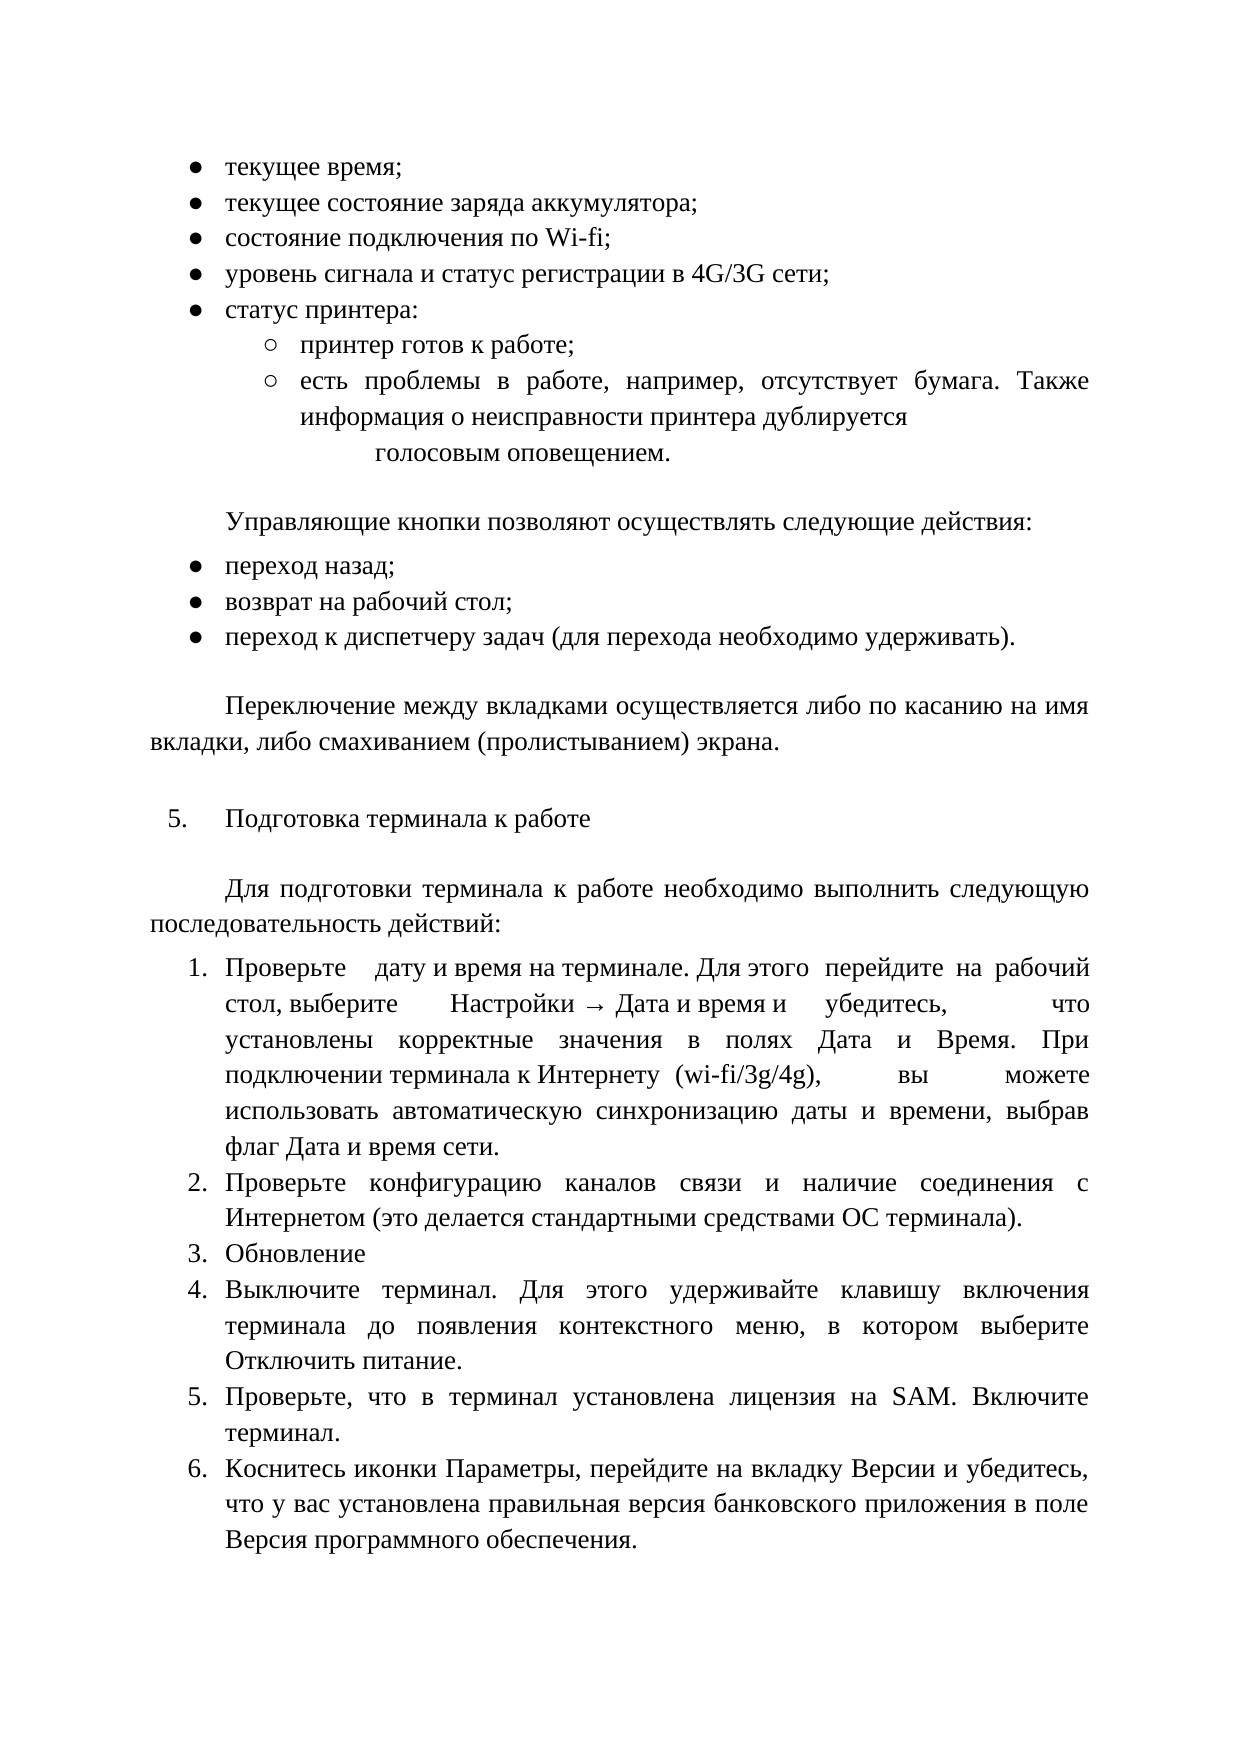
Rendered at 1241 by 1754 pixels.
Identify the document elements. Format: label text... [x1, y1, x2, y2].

text Переключение между вкладками осуществляется либо по касанию на имя вкладки, либо смахиванием (пролистыванием) экрана. [150, 689, 1090, 756]
subtitle Подготовка терминала к работе [187, 803, 1090, 834]
list уровень сигнала и статус регистрации в 4G/3G сети; [187, 257, 1090, 288]
list Проверьте конфигурацию каналов связи и наличие соединения с Интернетом (это делается стандартными средствами ОС терминала). [187, 1166, 1090, 1233]
list переход к диспетчеру задач (для перехода необходимо удерживать). [187, 620, 1090, 652]
list состояние подключения по Wi-fi; [187, 221, 1090, 253]
list принтер готов к работе; [262, 329, 1090, 360]
list текущее состояние заряда аккумулятора; [187, 186, 1090, 217]
text Управляющие кнопки позволяют осуществлять следующие действия: [150, 505, 1090, 536]
list Обновление [187, 1237, 1090, 1268]
list текущее время; [187, 150, 1090, 181]
list Выключите терминал. Для этого удерживайте клавишу включения терминала до появления контекстного меню, в котором выберите Отключить питание. [187, 1273, 1090, 1376]
list есть проблемы в работе, например, отсутствует бумага. Также информация о неисправности принтера дублируется голосовым оповещением. [262, 364, 1090, 467]
list Коснитесь иконки Параметры, перейдите на вкладку Версии и убедитесь, что у вас установлена правильная версия банковского приложения в поле Версия программного обеспечения. [187, 1452, 1090, 1554]
list Проверьте дату и время на терминале. Для этого перейдите на рабочий стол, выберите Настройки → Дата и время и убедитесь, что установлены корректные значения в полях Дата и Время. При подключении терминала к Интернету (wi-fi/3g/4g), вы можете использовать автоматическую синхронизацию даты и времени, выбрав флаг Дата и время сети. [187, 951, 1090, 1161]
list возврат на рабочий стол; [187, 585, 1090, 616]
text Для подготовки терминала к работе необходимо выполнить следующую последовательность действий: [150, 872, 1090, 938]
list Проверьте, что в терминал установлена лицензия на SAM. Включите терминал. [187, 1380, 1090, 1447]
list статус принтера: [187, 293, 1090, 324]
list переход назад; [187, 549, 1090, 580]
